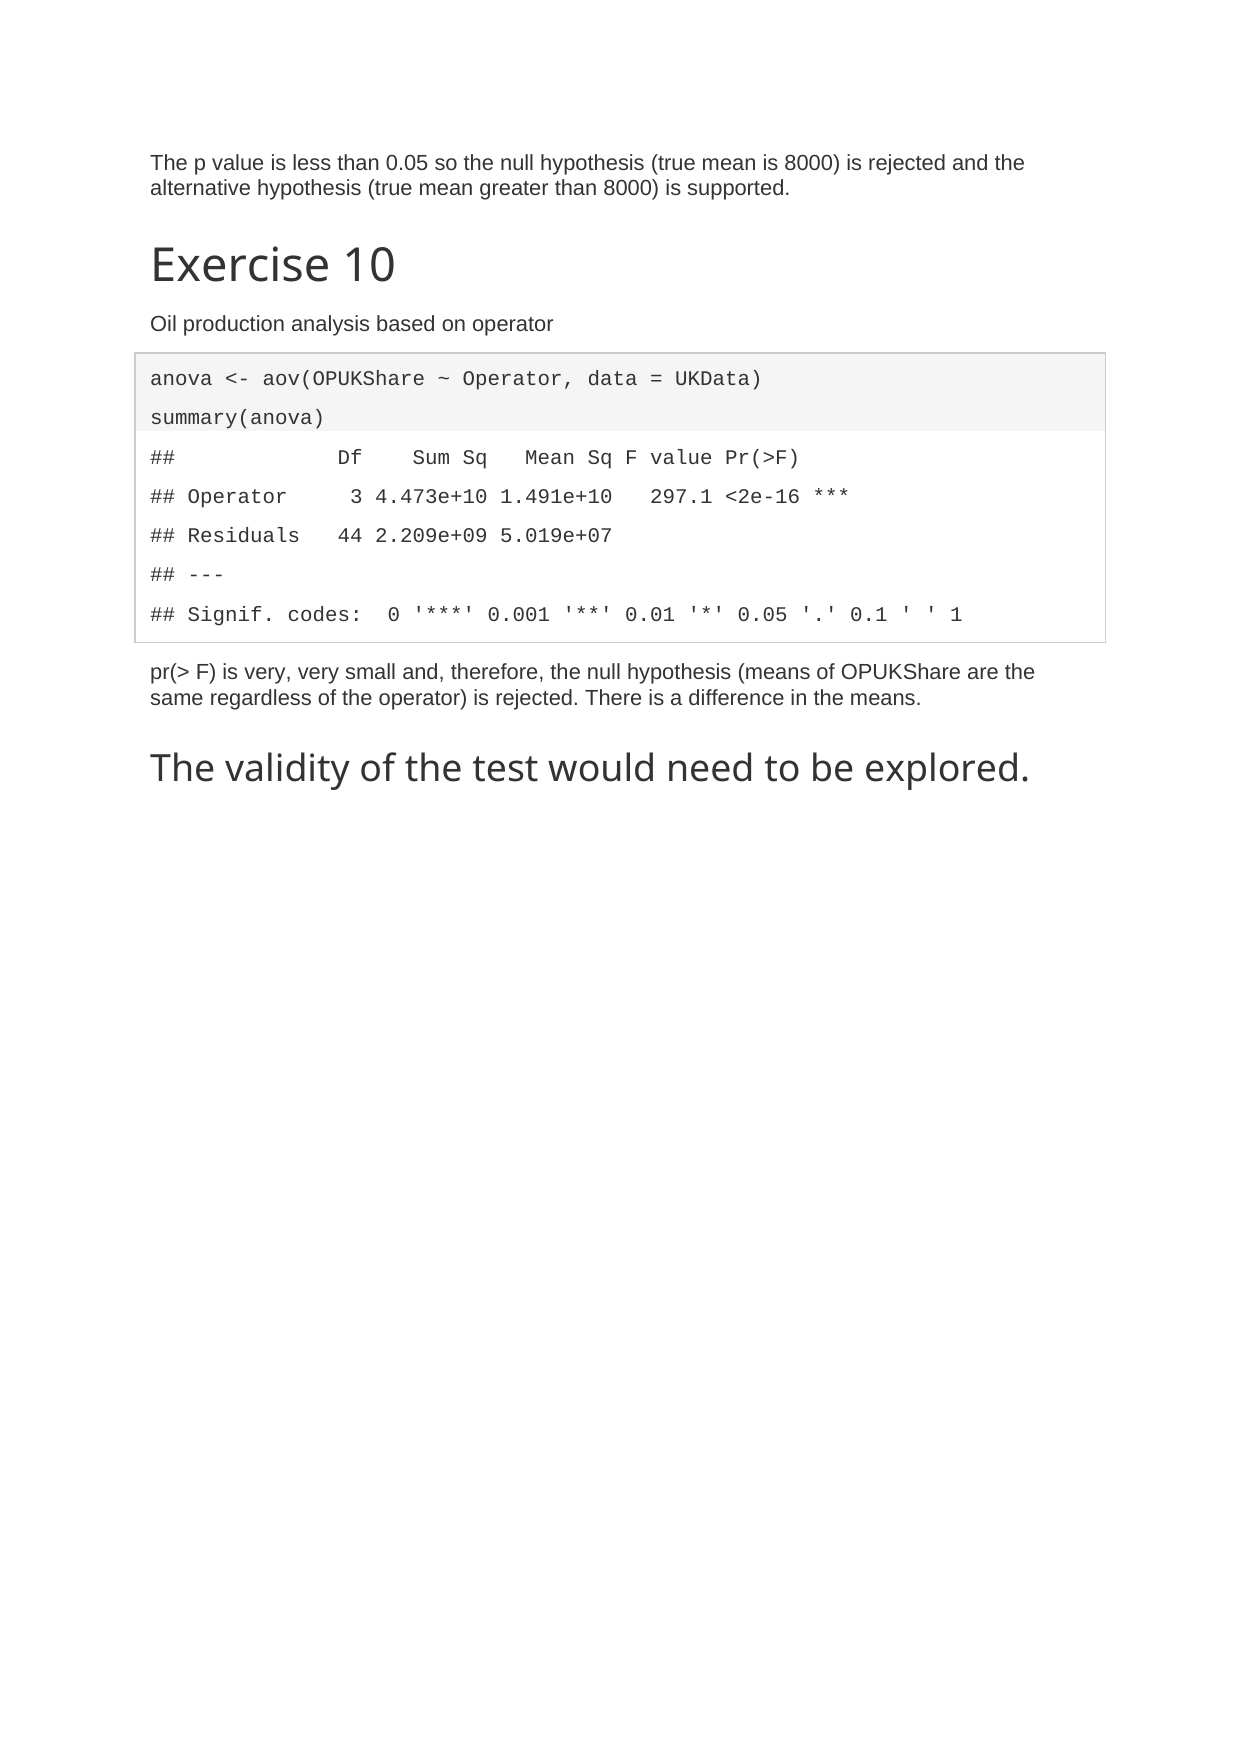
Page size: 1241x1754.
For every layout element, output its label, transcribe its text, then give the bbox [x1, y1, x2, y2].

text Oil production analysis based on operator [150, 311, 1090, 336]
text ## Operator 3 4.473e+10 1.491e+10 297.1 <2e-16 *** [136, 470, 1105, 509]
text The p value is less than 0.05 so the null hypothesis (true mean is 8000) is rejected and the alternative hypothesis (true mean greater than 8000) is supported. [150, 150, 1090, 200]
text ## Residuals 44 2.209e+09 5.019e+07 [136, 509, 1105, 548]
text anova <- aov(OPUKShare ~ Operator, data = UKData) [136, 354, 1105, 391]
text ## Signif. codes: 0 '***' 0.001 '**' 0.01 '*' 0.05 '.' 0.1 ' ' 1 [136, 588, 1105, 642]
text ## --- [136, 548, 1105, 588]
text pr(> F) is very, very small and, therefore, the null hypothesis (means of OPUKShare are the same regardless of the operator) is rejected. There is a difference in the means. [150, 659, 1090, 709]
text ## Df Sum Sq Mean Sq F value Pr(>F) [136, 431, 1105, 470]
text Exercise 10 [150, 232, 1090, 296]
text summary(anova) [136, 391, 1105, 431]
text The validity of the test would need to be explored. [150, 741, 1090, 792]
